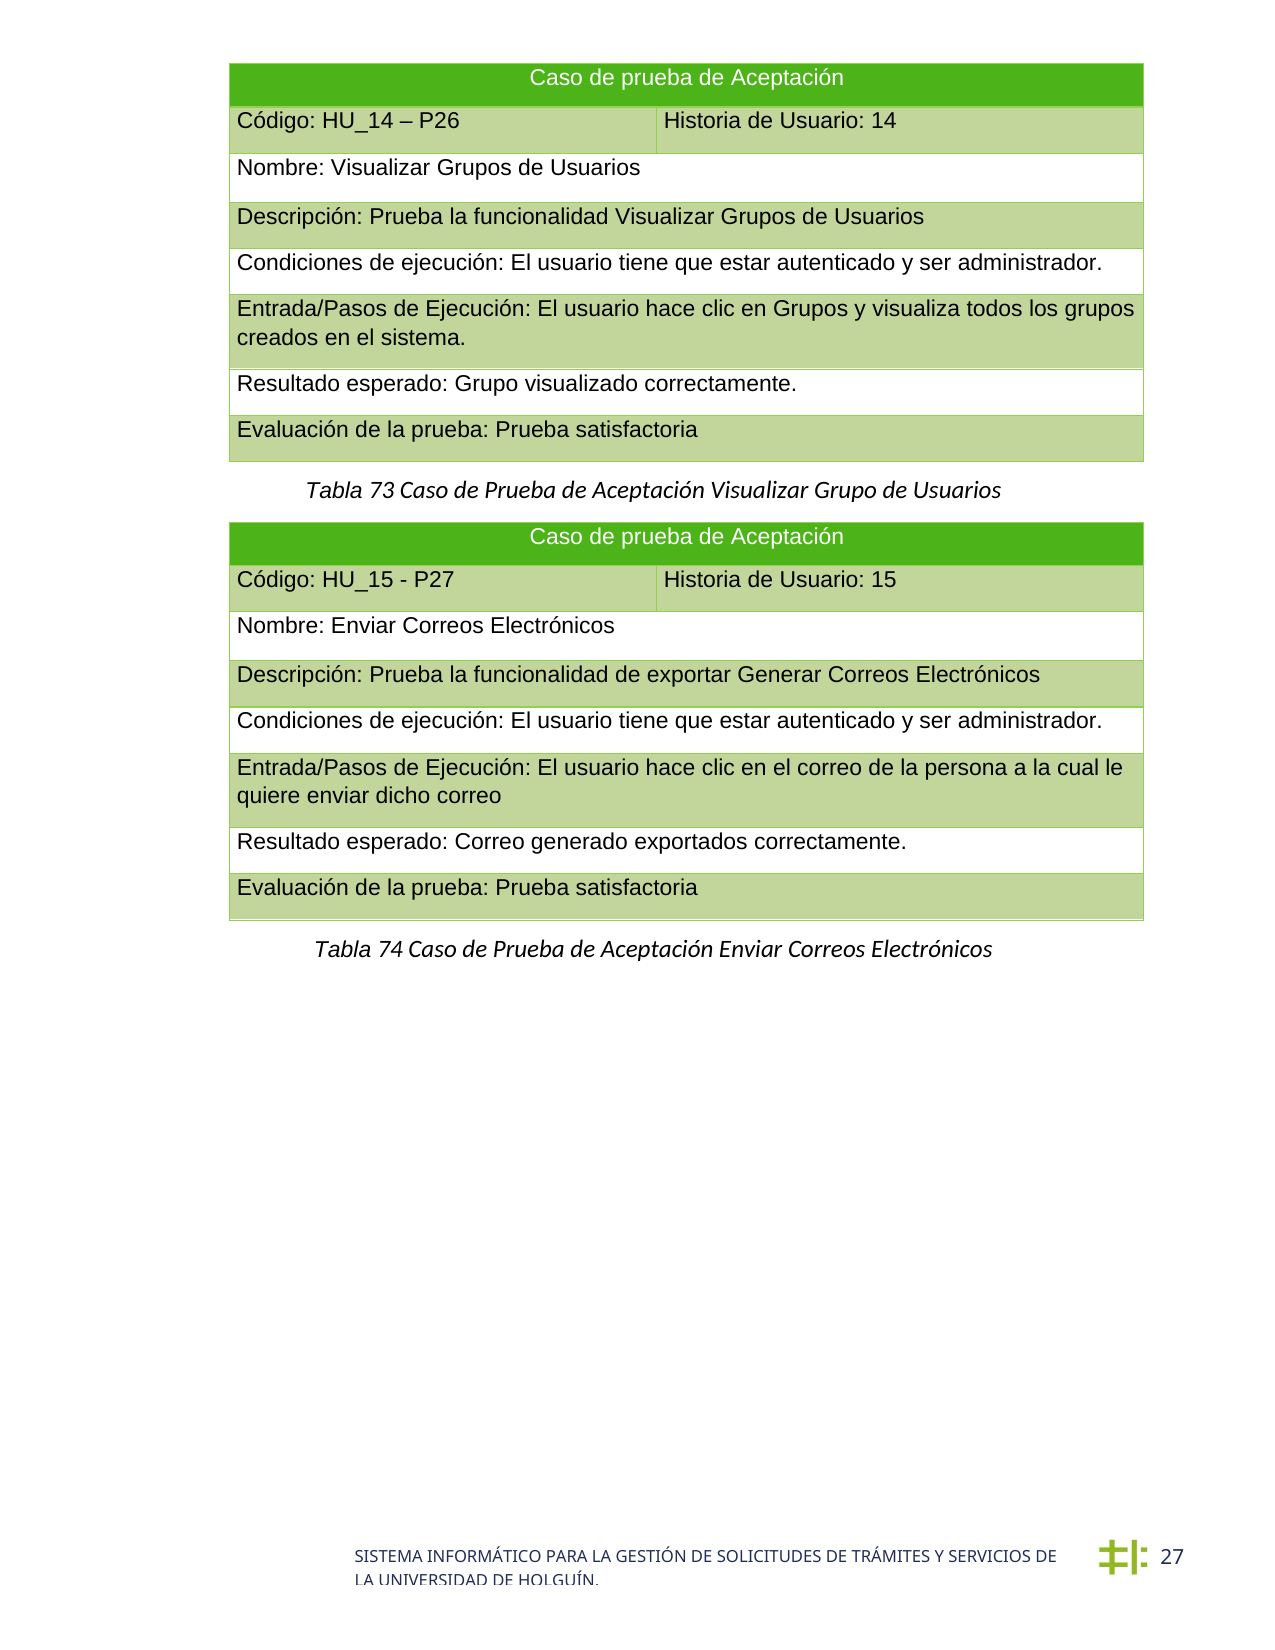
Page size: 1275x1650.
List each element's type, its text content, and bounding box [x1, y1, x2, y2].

table_cell Entrada/Pasos de Ejecución: El usuario hace clic en Grupos y visualiza todos los grupos creados en el sistema. [230, 295, 1143, 368]
text Tabla 73 Caso de Prueba de Aceptación Visualizar Grupo de Usuarios [229, 474, 1080, 505]
table_cell Condiciones de ejecución: El usuario tiene que estar autenticado y ser administrador. [230, 708, 1143, 753]
table_cell Evaluación de la prueba: Prueba satisfactoria [230, 416, 1143, 461]
table_header Caso de prueba de Aceptación [230, 523, 1143, 565]
table_cell Descripción: Prueba la funcionalidad de exportar Generar Correos Electrónicos [230, 661, 1143, 706]
table_header Caso de prueba de Aceptación [230, 64, 1143, 106]
table_cell Nombre: Visualizar Grupos de Usuarios [230, 154, 1143, 202]
table_cell Historia de Usuario: 14 [657, 108, 1143, 153]
table_cell Código: HU_14 – P26 [230, 108, 656, 153]
table_cell Descripción: Prueba la funcionalidad Visualizar Grupos de Usuarios [230, 203, 1143, 248]
table_cell Evaluación de la prueba: Prueba satisfactoria [230, 874, 1143, 919]
table_cell Nombre: Enviar Correos Electrónicos [230, 612, 1143, 660]
table_cell Resultado esperado: Grupo visualizado correctamente. [230, 370, 1143, 415]
table_cell Condiciones de ejecución: El usuario tiene que estar autenticado y ser administrador. [230, 249, 1143, 294]
table_cell Entrada/Pasos de Ejecución: El usuario hace clic en el correo de la persona a la cual le quiere enviar dicho correo [230, 754, 1143, 827]
table_cell Código: HU_15 - P27 [230, 566, 656, 611]
text Tabla 74 Caso de Prueba de Aceptación Enviar Correos Electrónicos [229, 933, 1080, 963]
picture [1094, 1537, 1151, 1577]
table_cell Historia de Usuario: 15 [657, 566, 1143, 611]
table_cell Resultado esperado: Correo generado exportados correctamente. [230, 828, 1143, 873]
